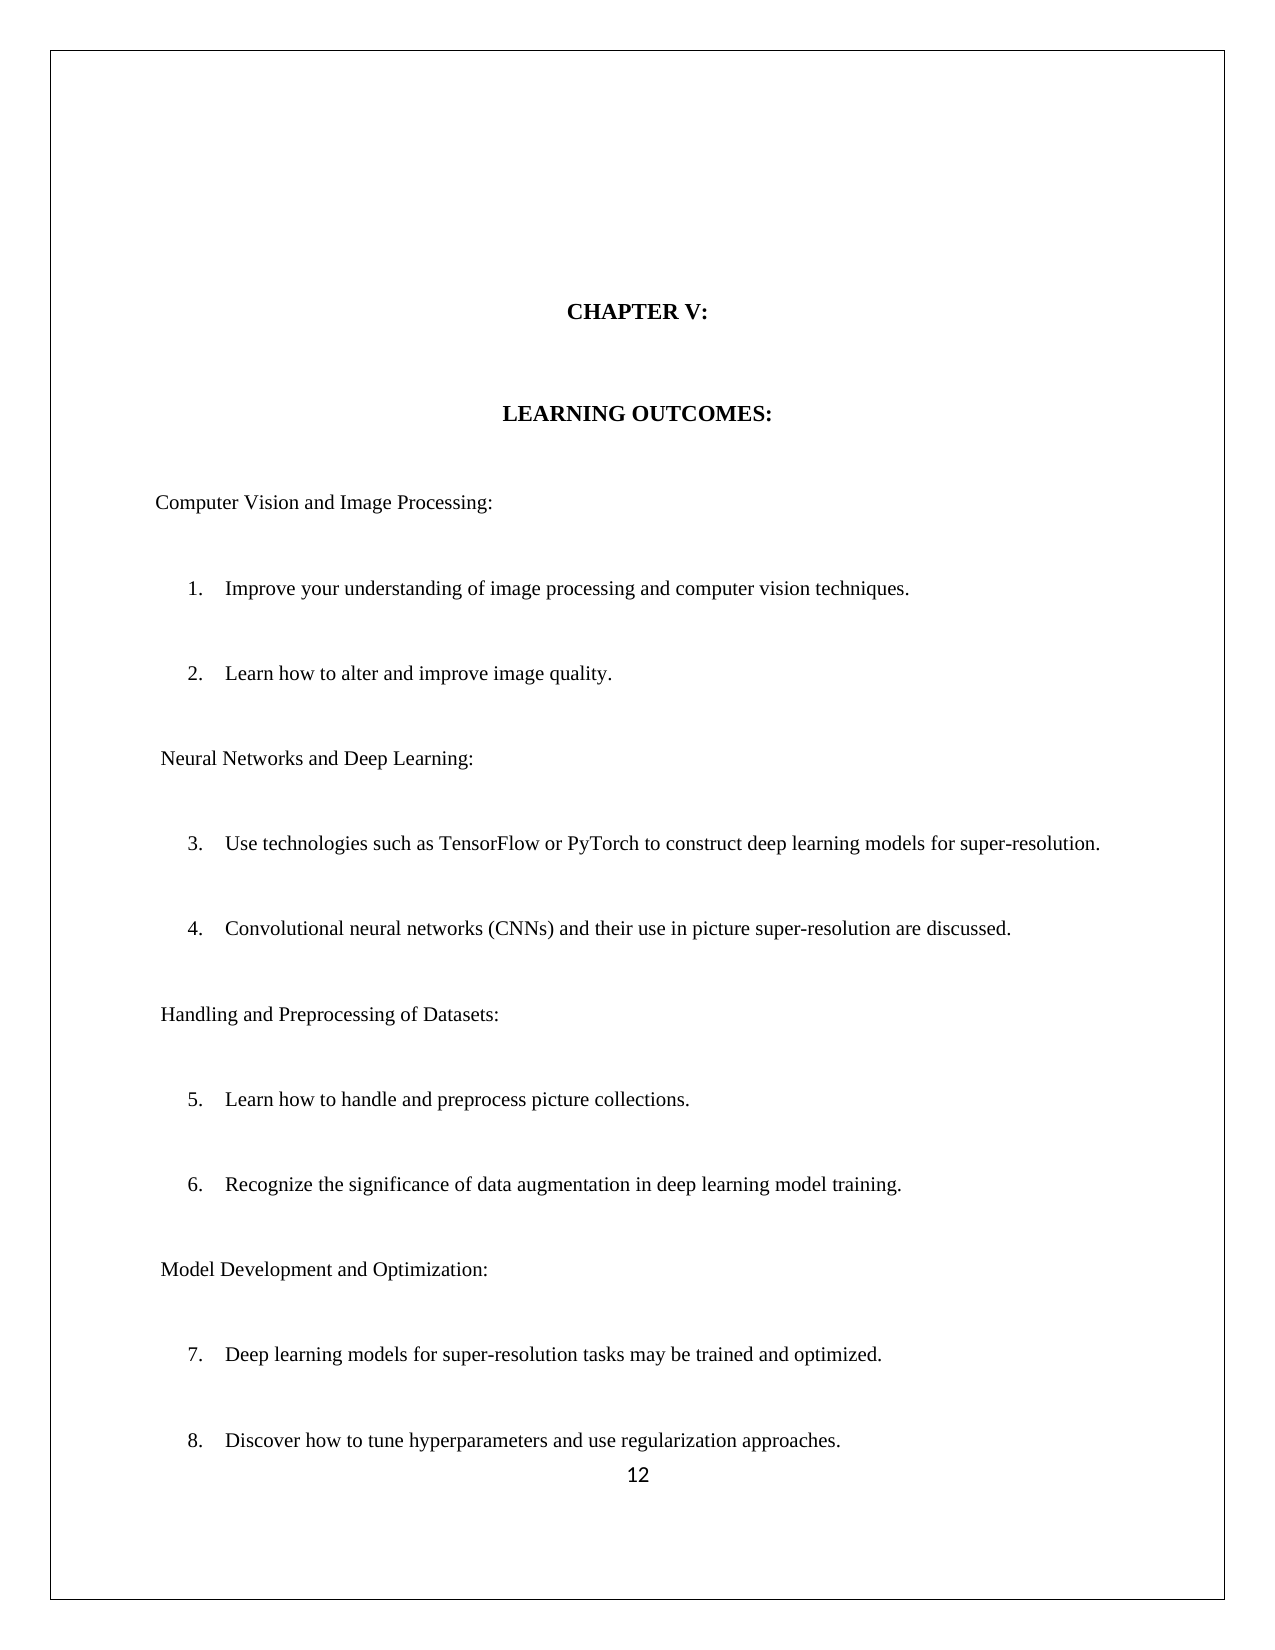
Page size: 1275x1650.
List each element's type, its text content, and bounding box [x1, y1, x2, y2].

list Learn how to handle and preprocess picture collections. [187, 1087, 1125, 1111]
list Improve your understanding of image processing and computer vision techniques. [187, 575, 1125, 599]
text Neural Networks and Deep Learning: [150, 746, 1125, 770]
list Discover how to tune hyperparameters and use regularization approaches. [187, 1427, 1125, 1452]
list Deep learning models for super-resolution tasks may be trained and optimized. [187, 1342, 1125, 1366]
list Convolutional neural networks (CNNs) and their use in picture super-resolution are discussed. [187, 916, 1125, 940]
text CHAPTER V: [150, 298, 1125, 324]
list Use technologies such as TensorFlow or PyTorch to construct deep learning models for super-resolution. [187, 831, 1125, 855]
text Computer Vision and Image Processing: [150, 490, 1125, 514]
list Learn how to alter and improve image quality. [187, 661, 1125, 685]
text LEARNING OUTCOMES: [150, 400, 1125, 426]
text Handling and Preprocessing of Datasets: [150, 1001, 1125, 1026]
text Model Development and Optimization: [150, 1257, 1125, 1281]
list Recognize the significance of data augmentation in deep learning model training. [187, 1172, 1125, 1196]
